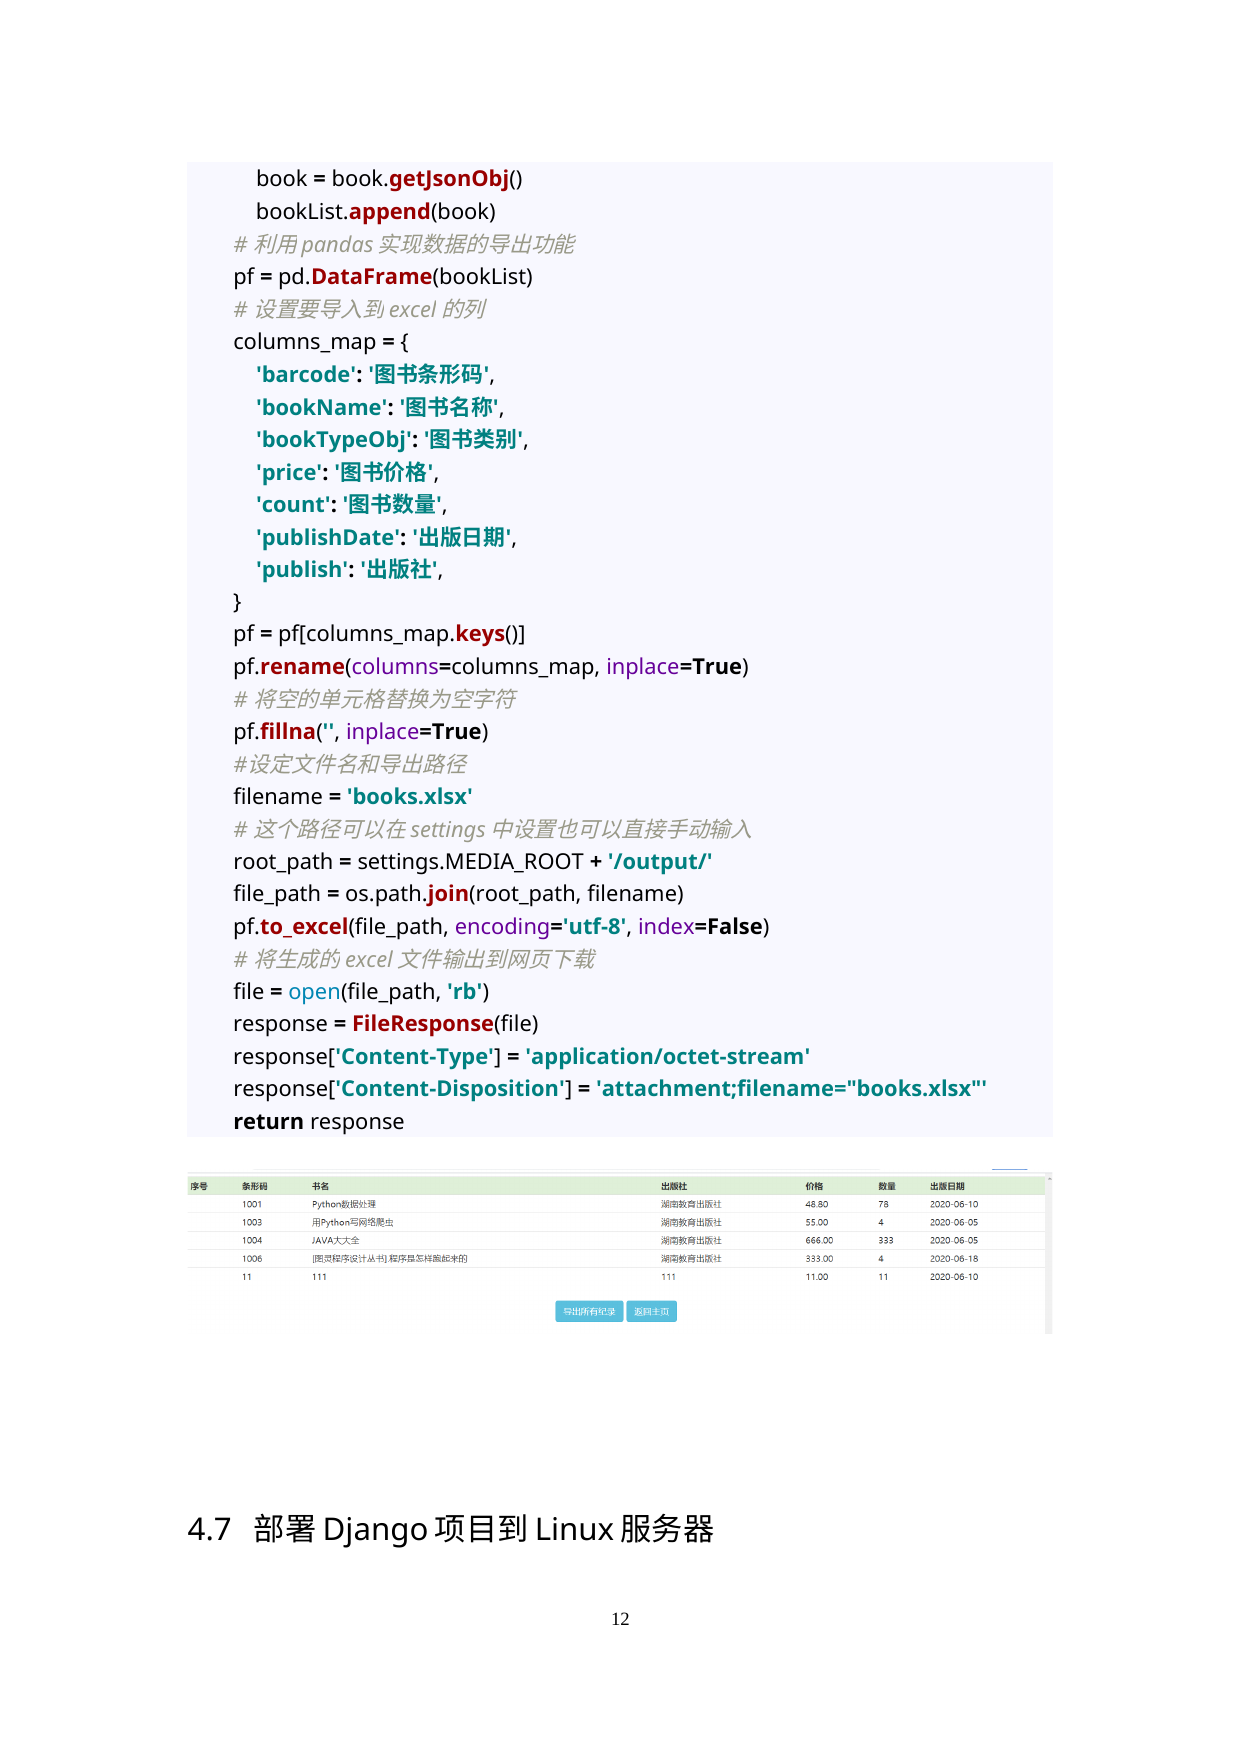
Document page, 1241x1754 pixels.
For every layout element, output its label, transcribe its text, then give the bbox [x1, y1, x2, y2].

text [187, 162, 1053, 1137]
picture [187, 1169, 1053, 1334]
list 部署Django项目到Linux服务器 [187, 1494, 1053, 1559]
